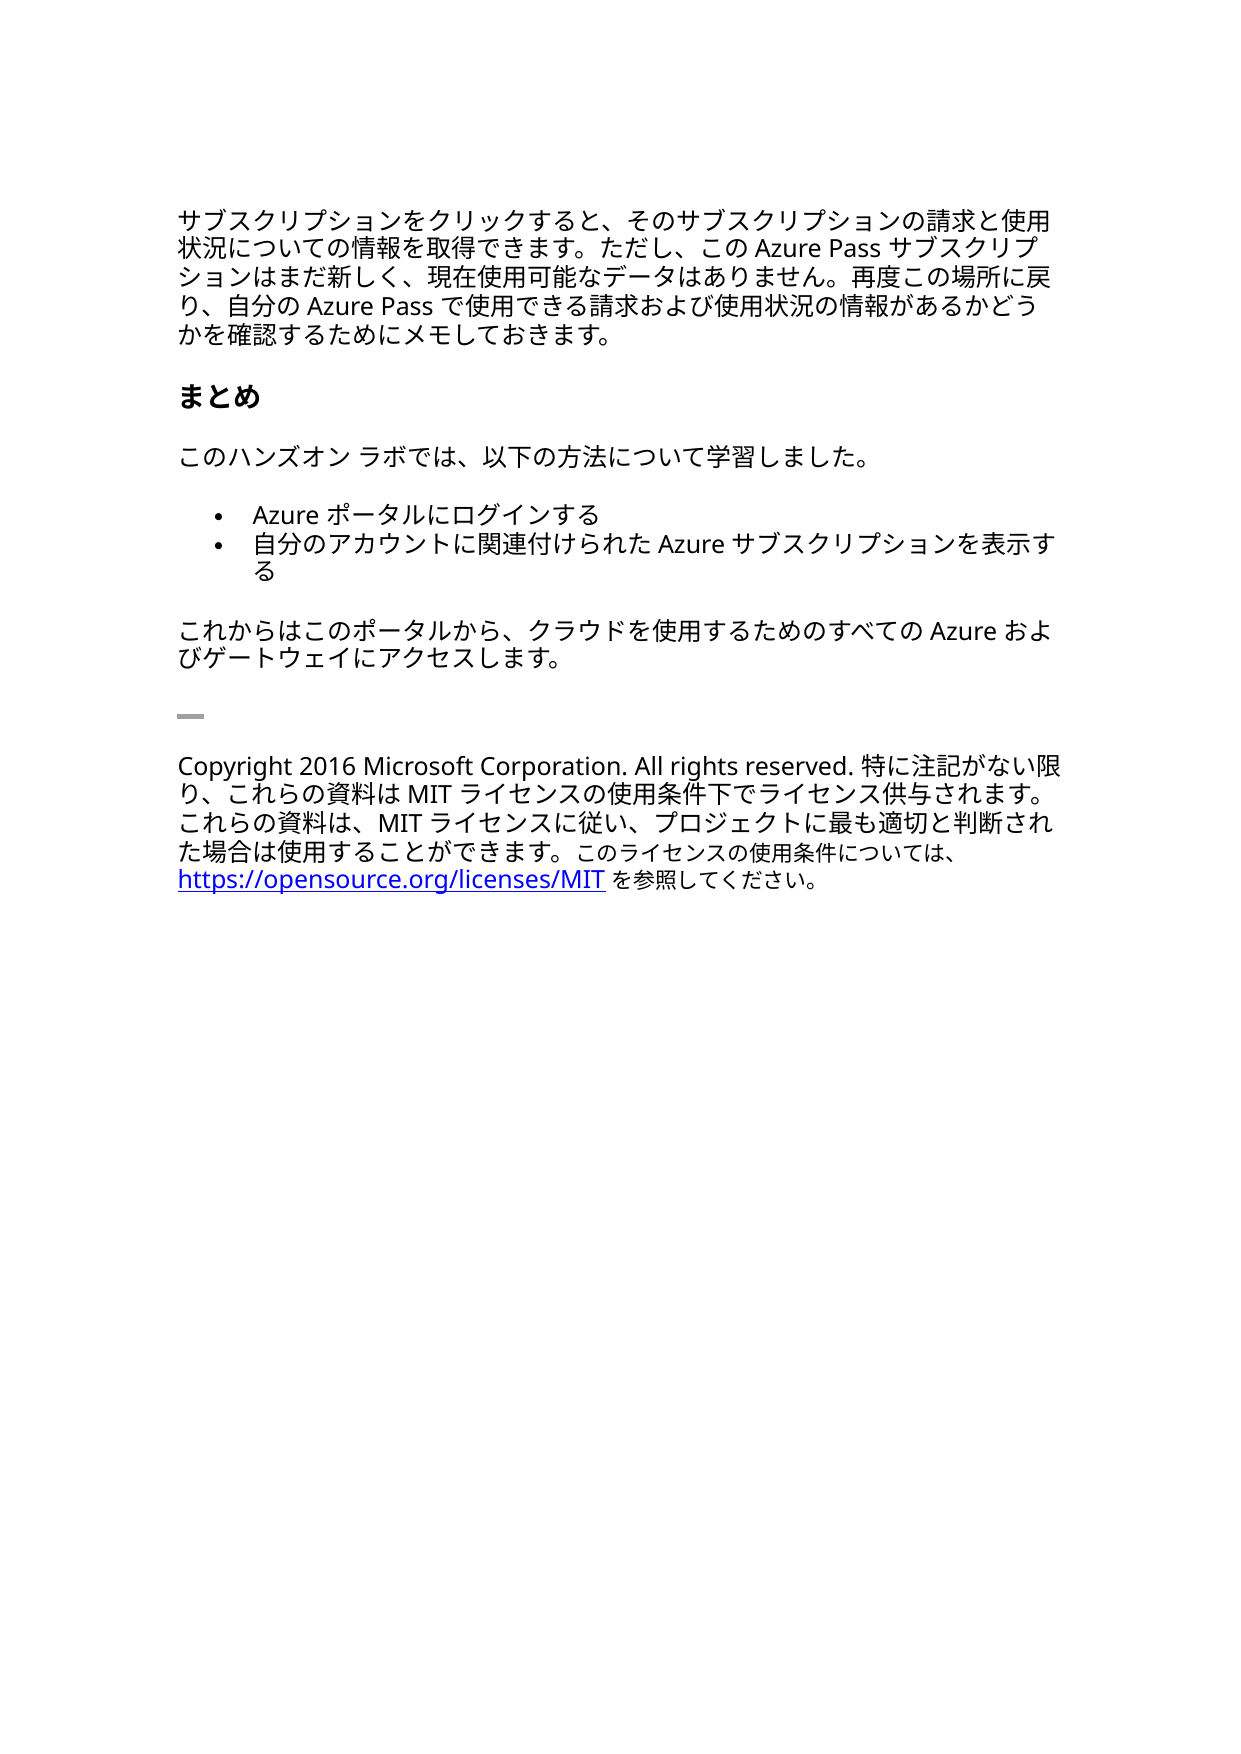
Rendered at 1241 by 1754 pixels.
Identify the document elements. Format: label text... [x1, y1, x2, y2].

list Azure ポータルにログインする [215, 501, 1063, 530]
text Copyright 2016 Microsoft Corporation. All rights reserved. 特に注記がない限り、これらの資料は MIT ライセンスの使用条件下でライセンス供与されます。これらの資料は、MIT ライセンスに従い、プロジェクトに最も適切と判断された場合は使用することができます。このライセンスの使用条件については、https://opensource.org/licenses/MIT を参照してください。 [177, 752, 1063, 896]
list 自分のアカウントに関連付けられた Azure サブスクリプションを表示する [215, 530, 1063, 588]
text サブスクリプションをクリックすると、そのサブスクリプションの請求と使用状況についての情報を取得できます。ただし、この Azure Pass サブスクリプションはまだ新しく、現在使用可能なデータはありません。再度この場所に戻り、自分の Azure Pass で使用できる請求および使用状況の情報があるかどうかを確認するためにメモしておきます。 [177, 207, 1063, 352]
text まとめ [177, 381, 1063, 414]
text このハンズオン ラボでは、以下の方法について学習しました。 [177, 443, 1063, 472]
text これからはこのポータルから、クラウドを使用するためのすべての Azure およびゲートウェイにアクセスします。 [177, 617, 1063, 675]
